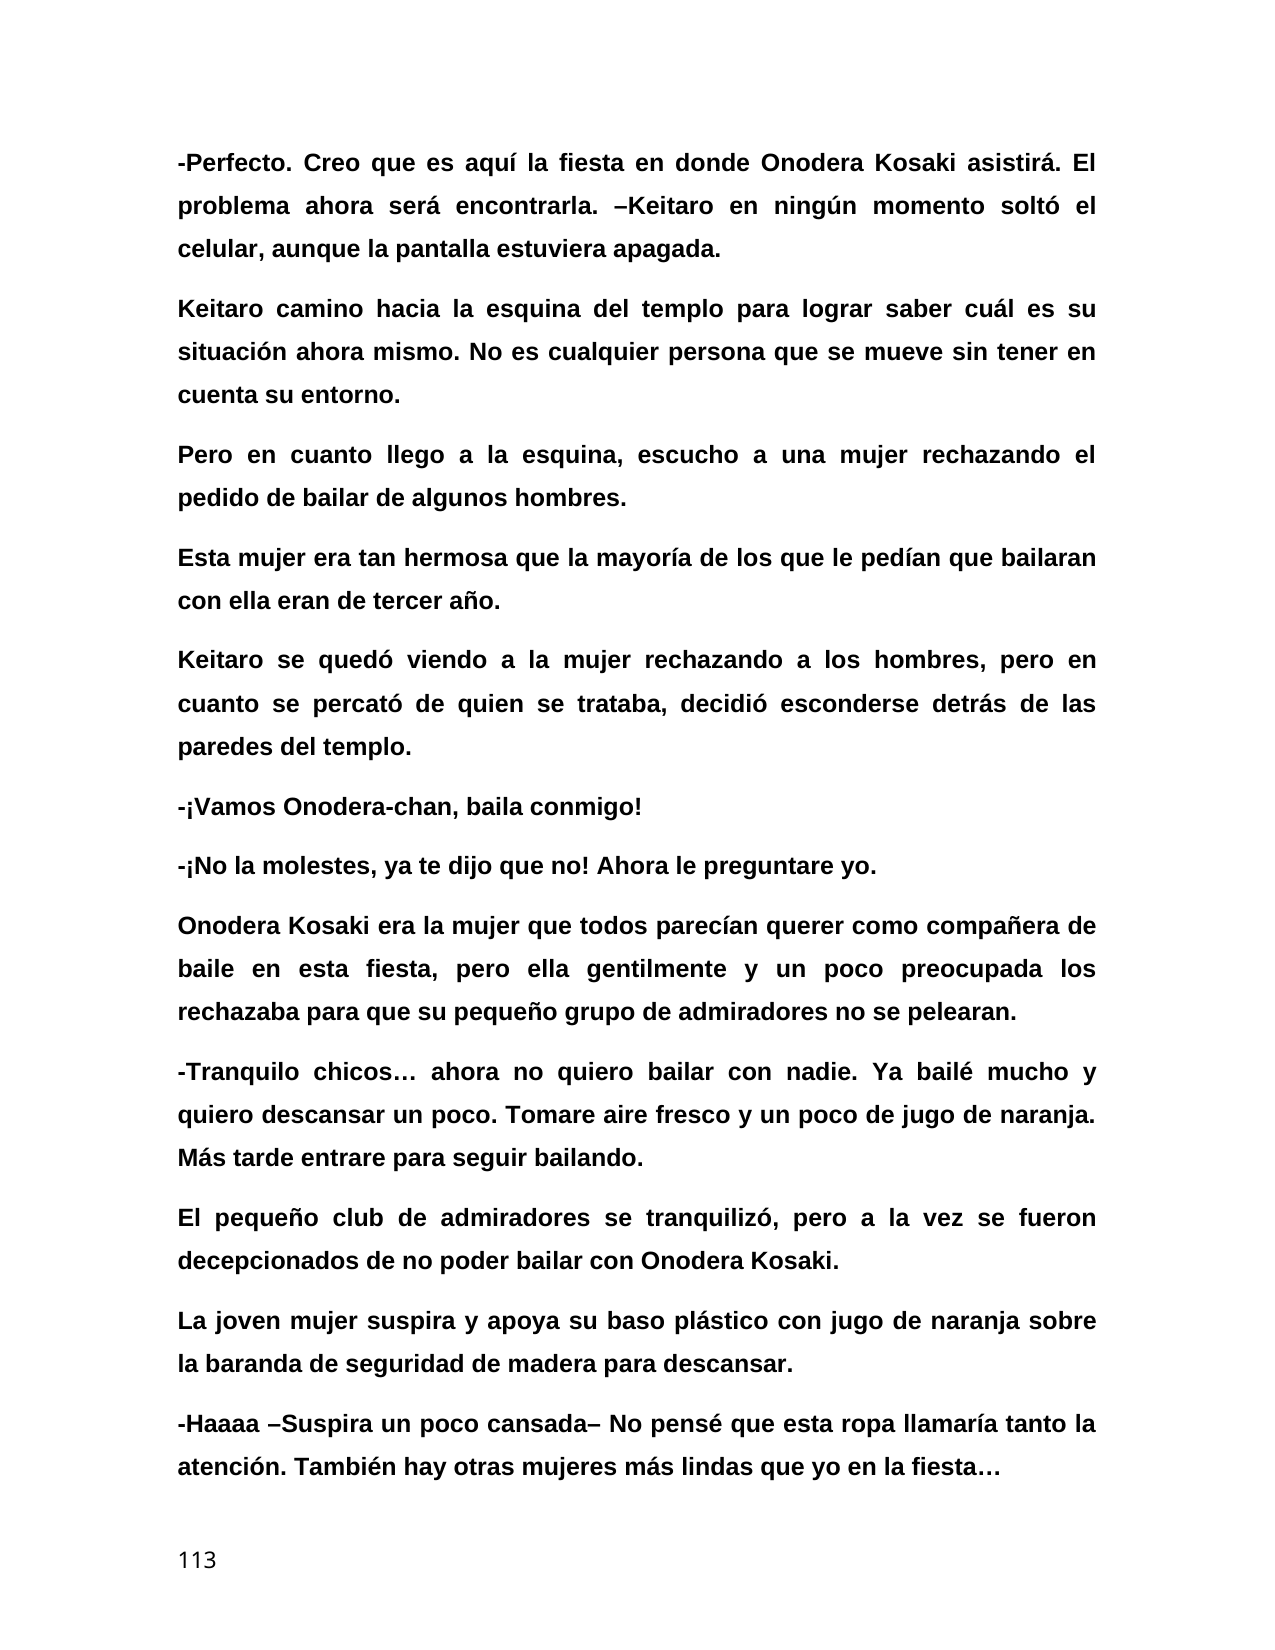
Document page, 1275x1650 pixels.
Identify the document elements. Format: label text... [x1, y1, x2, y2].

text Esta mujer era tan hermosa que la mayoría de los que le pedían que bailaran con ella eran de tercer año. [177, 543, 1098, 614]
text Pero en cuanto llego a la esquina, escucho a una mujer rechazando el pedido de bailar de algunos hombres. [177, 440, 1098, 512]
text -Haaaa –Suspira un poco cansada– No pensé que esta ropa llamaría tanto la atención. También hay otras mujeres más lindas que yo en la fiesta… [177, 1409, 1098, 1481]
text -Tranquilo chicos… ahora no quiero bailar con nadie. Ya bailé mucho y quiero descansar un poco. Tomare aire fresco y un poco de jugo de naranja. Más tarde entrare para seguir bailando. [177, 1057, 1098, 1172]
text -Perfecto. Creo que es aquí la fiesta en donde Onodera Kosaki asistirá. El problema ahora será encontrarla. –Keitaro en ningún momento soltó el celular, aunque la pantalla estuviera apagada. [177, 148, 1098, 263]
text El pequeño club de admiradores se tranquilizó, pero a la vez se fueron decepcionados de no poder bailar con Onodera Kosaki. [177, 1203, 1098, 1275]
text Onodera Kosaki era la mujer que todos parecían querer como compañera de baile en esta fiesta, pero ella gentilmente y un poco preocupada los rechazaba para que su pequeño grupo de admiradores no se pelearan. [177, 911, 1098, 1026]
text -¡Vamos Onodera-chan, baila conmigo! [177, 792, 1098, 820]
text Keitaro camino hacia la esquina del templo para lograr saber cuál es su situación ahora mismo. No es cualquier persona que se mueve sin tener en cuenta su entorno. [177, 294, 1098, 409]
text Keitaro se quedó viendo a la mujer rechazando a los hombres, pero en cuanto se percató de quien se trataba, decidió esconderse detrás de las paredes del templo. [177, 646, 1098, 761]
text -¡No la molestes, ya te dijo que no! Ahora le preguntare yo. [177, 851, 1098, 880]
text La joven mujer suspira y apoya su baso plástico con jugo de naranja sobre la baranda de seguridad de madera para descansar. [177, 1306, 1098, 1378]
